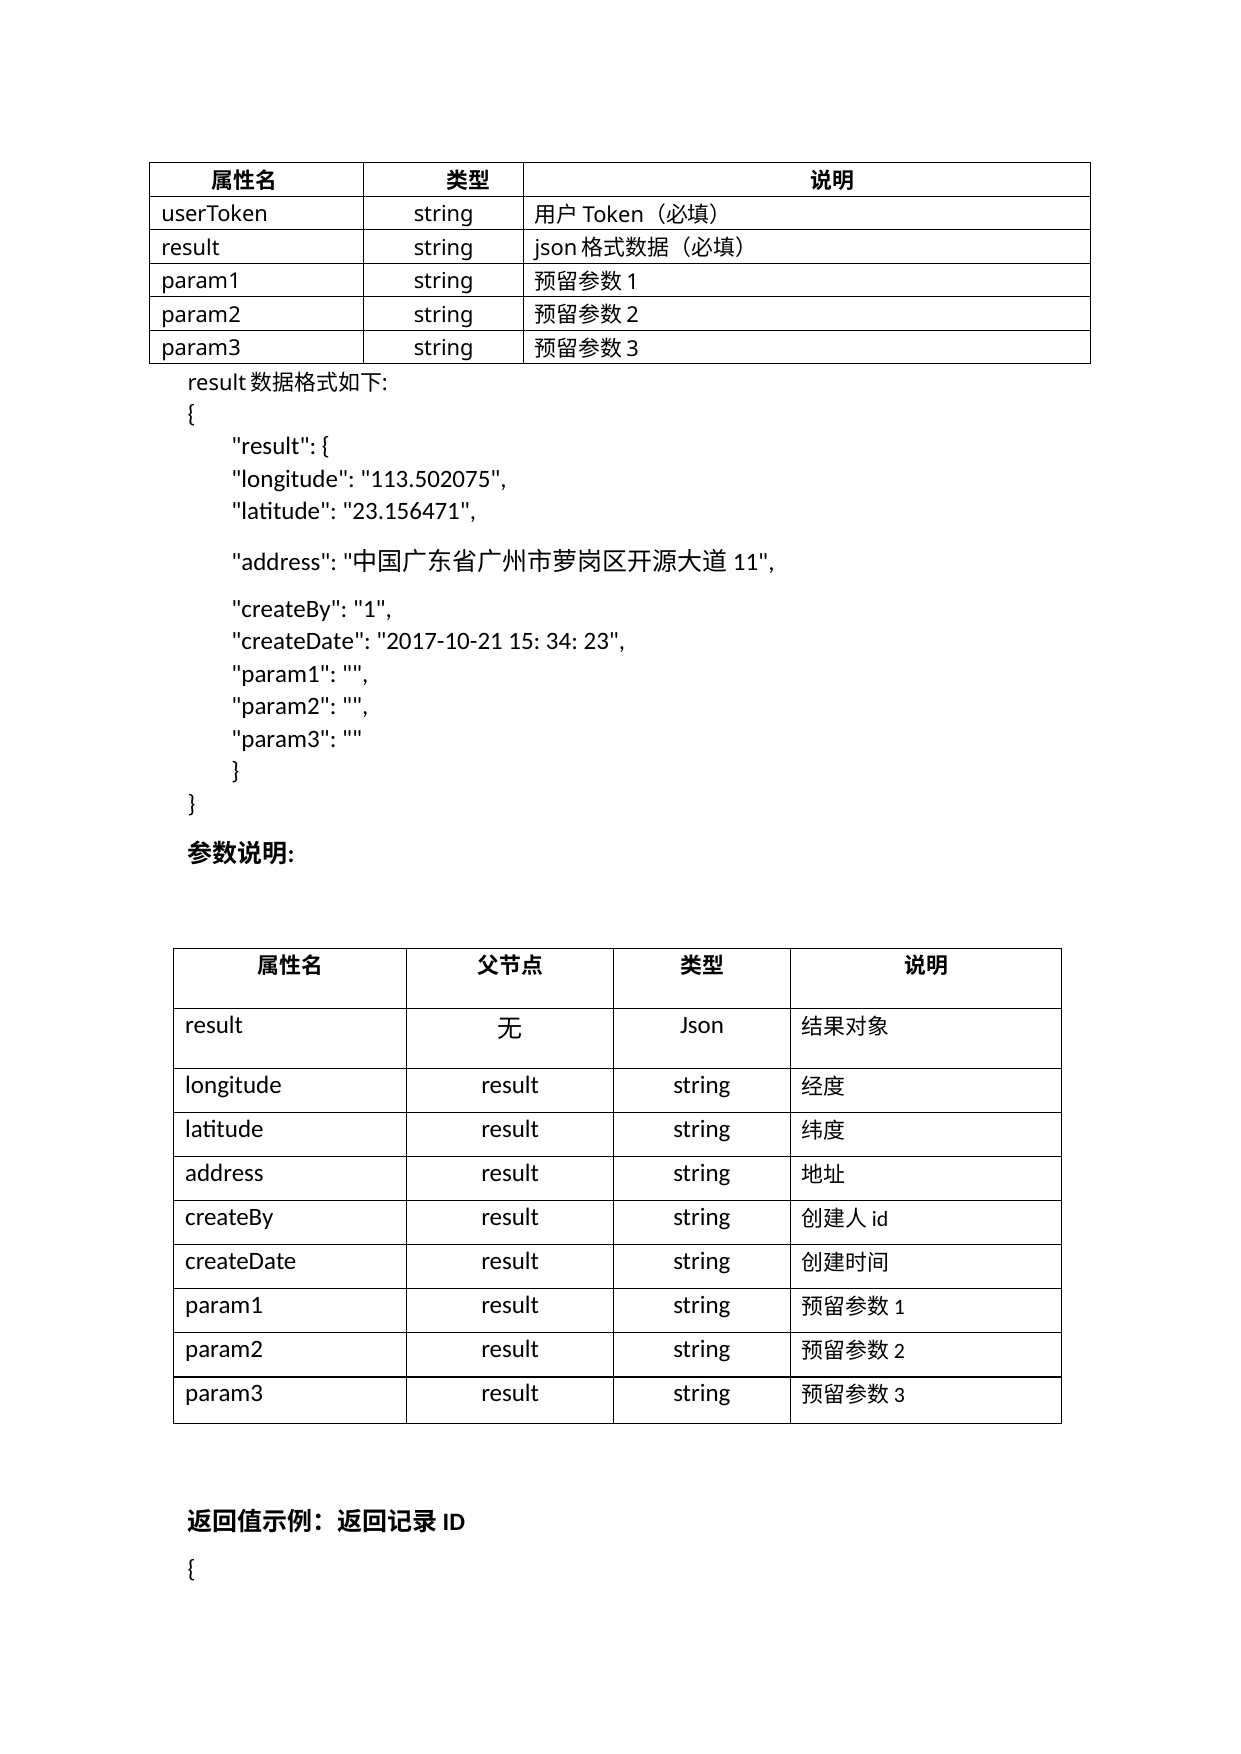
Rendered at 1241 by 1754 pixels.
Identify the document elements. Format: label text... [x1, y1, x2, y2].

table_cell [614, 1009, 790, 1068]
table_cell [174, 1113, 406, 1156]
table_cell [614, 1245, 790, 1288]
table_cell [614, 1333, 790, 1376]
text "createBy": "1", [231, 592, 1053, 624]
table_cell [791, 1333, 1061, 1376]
text } [187, 787, 1053, 819]
text 返回值示例：返回记录ID [187, 1487, 1053, 1552]
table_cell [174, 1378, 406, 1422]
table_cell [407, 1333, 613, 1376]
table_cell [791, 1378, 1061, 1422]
text "longitude": "113.502075", [231, 462, 1053, 494]
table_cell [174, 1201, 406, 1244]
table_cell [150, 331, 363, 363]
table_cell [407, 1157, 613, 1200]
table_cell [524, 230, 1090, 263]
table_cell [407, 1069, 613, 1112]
text } [231, 754, 1053, 787]
text "address": "中国广东省广州市萝岗区开源大道11", [231, 527, 1053, 592]
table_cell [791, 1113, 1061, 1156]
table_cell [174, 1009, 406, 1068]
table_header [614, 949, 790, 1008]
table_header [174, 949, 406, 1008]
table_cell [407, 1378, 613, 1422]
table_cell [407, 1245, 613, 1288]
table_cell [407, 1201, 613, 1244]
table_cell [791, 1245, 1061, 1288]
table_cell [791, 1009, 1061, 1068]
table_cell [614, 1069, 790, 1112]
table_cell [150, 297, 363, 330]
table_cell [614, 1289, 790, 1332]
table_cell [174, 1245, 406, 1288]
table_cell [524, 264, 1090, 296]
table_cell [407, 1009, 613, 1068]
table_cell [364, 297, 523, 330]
text { [187, 1552, 1053, 1585]
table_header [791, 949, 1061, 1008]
text result数据格式如下: [187, 364, 1053, 397]
text { [187, 397, 1053, 429]
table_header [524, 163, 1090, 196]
list 参数说明: [187, 819, 1053, 884]
text "param1": "", [231, 657, 1053, 689]
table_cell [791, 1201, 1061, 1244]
text "latitude": "23.156471", [231, 494, 1053, 527]
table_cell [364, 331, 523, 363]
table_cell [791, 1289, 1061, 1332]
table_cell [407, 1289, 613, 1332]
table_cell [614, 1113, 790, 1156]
text "result": { [231, 429, 1053, 462]
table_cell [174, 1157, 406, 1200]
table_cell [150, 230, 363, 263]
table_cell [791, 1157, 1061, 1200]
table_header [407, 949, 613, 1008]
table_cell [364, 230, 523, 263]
text "param3": "" [231, 722, 1053, 754]
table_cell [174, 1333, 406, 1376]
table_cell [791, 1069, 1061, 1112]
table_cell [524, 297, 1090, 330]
text "createDate": "2017-10-21 15: 34: 23", [231, 624, 1053, 657]
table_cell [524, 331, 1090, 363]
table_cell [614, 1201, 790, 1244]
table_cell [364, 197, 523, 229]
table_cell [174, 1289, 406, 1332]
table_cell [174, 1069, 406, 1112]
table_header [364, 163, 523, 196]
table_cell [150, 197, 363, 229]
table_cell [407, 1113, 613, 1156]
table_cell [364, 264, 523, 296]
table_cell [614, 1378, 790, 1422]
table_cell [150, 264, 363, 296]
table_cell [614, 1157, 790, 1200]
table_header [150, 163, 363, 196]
text "param2": "", [231, 689, 1053, 722]
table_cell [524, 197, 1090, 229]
